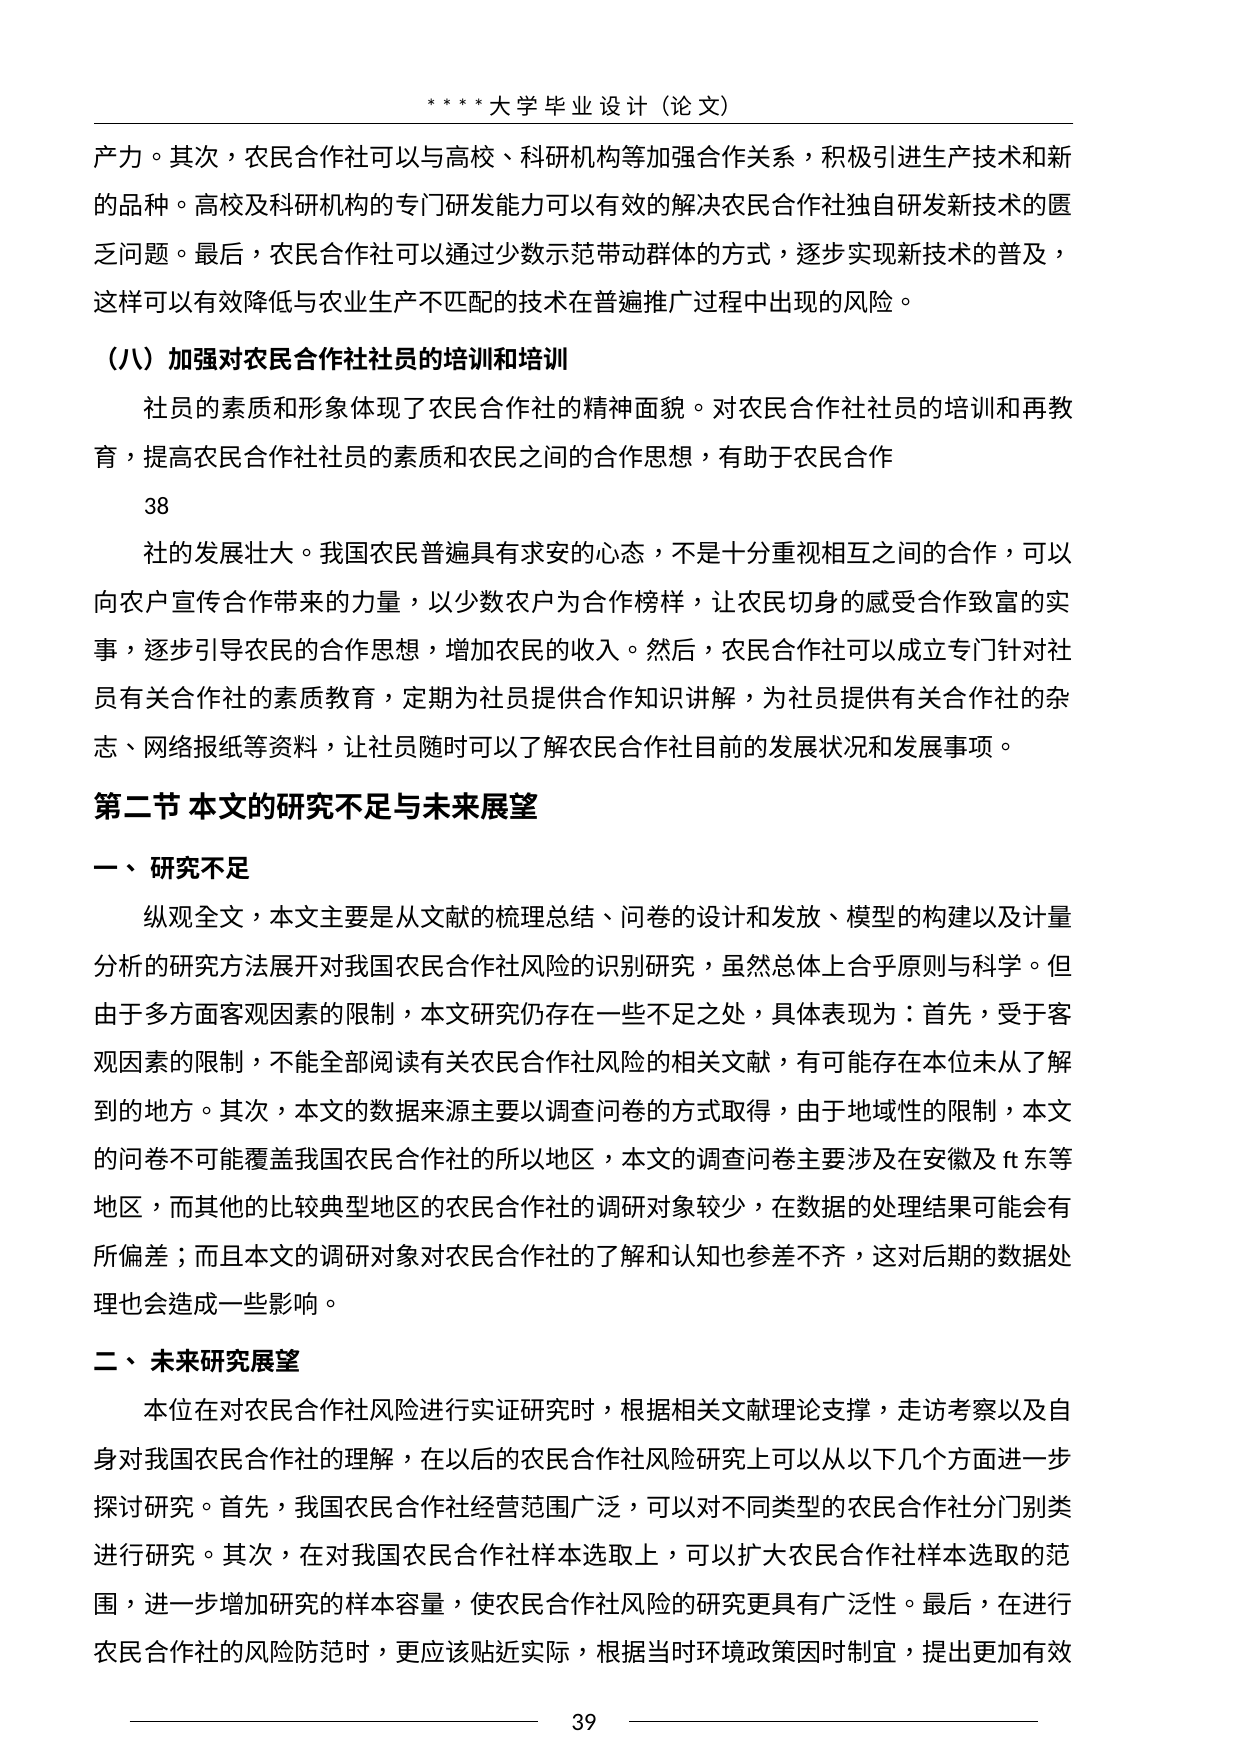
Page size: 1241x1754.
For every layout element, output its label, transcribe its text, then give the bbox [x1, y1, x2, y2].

text 社员的素质和形象体现了农民合作社的精神面貌。对农民合作社社员的培训和再教育，提高农民合作社社员的素质和农民之间的合作思想，有助于农民合作 [94, 376, 1073, 472]
subtitle 第二节 本文的研究不足与未来展望 [94, 787, 1073, 826]
text 纵观全文，本文主要是从文献的梳理总结、问卷的设计和发放、模型的构建以及计量分析的研究方法展开对我国农民合作社风险的识别研究，虽然总体上合乎原则与科学。但由于多方面客观因素的限制，本文研究仍存在一些不足之处，具体表现为：首先，受于客观因素的限制，不能全部阅读有关农民合作社风险的相关文献，有可能存在本位未从了解到的地方。其次，本文的数据来源主要以调查问卷的方式取得，由于地域性的限制，本文的问卷不可能覆盖我国农民合作社的所以地区，本文的调查问卷主要涉及在安徽及ft东等地区，而其他的比较典型地区的农民合作社的调研对象较少，在数据的处理结果可能会有所偏差；而且本文的调研对象对农民合作社的了解和认知也参差不齐，这对后期的数据处理也会造成一些影响。 [94, 884, 1073, 1319]
text 社的发展壮大。我国农民普遍具有求安的心态，不是十分重视相互之间的合作，可以向农户宣传合作带来的力量，以少数农户为合作榜样，让农民切身的感受合作致富的实事，逐步引导农民的合作思想，增加农民的收入。然后，农民合作社可以成立专门针对社员有关合作社的素质教育，定期为社员提供合作知识讲解，为社员提供有关合作社的杂志、网络报纸等资料，让社员随时可以了解农民合作社目前的发展状况和发展事项。 [94, 521, 1073, 762]
text 38 [94, 472, 1073, 521]
subtitle （八）加强对农民合作社社员的培训和培训 [94, 342, 1073, 376]
subtitle 二、 未来研究展望 [94, 1344, 1073, 1378]
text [94, 1378, 1073, 1668]
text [94, 124, 1073, 318]
subtitle 一、 研究不足 [94, 850, 1073, 884]
